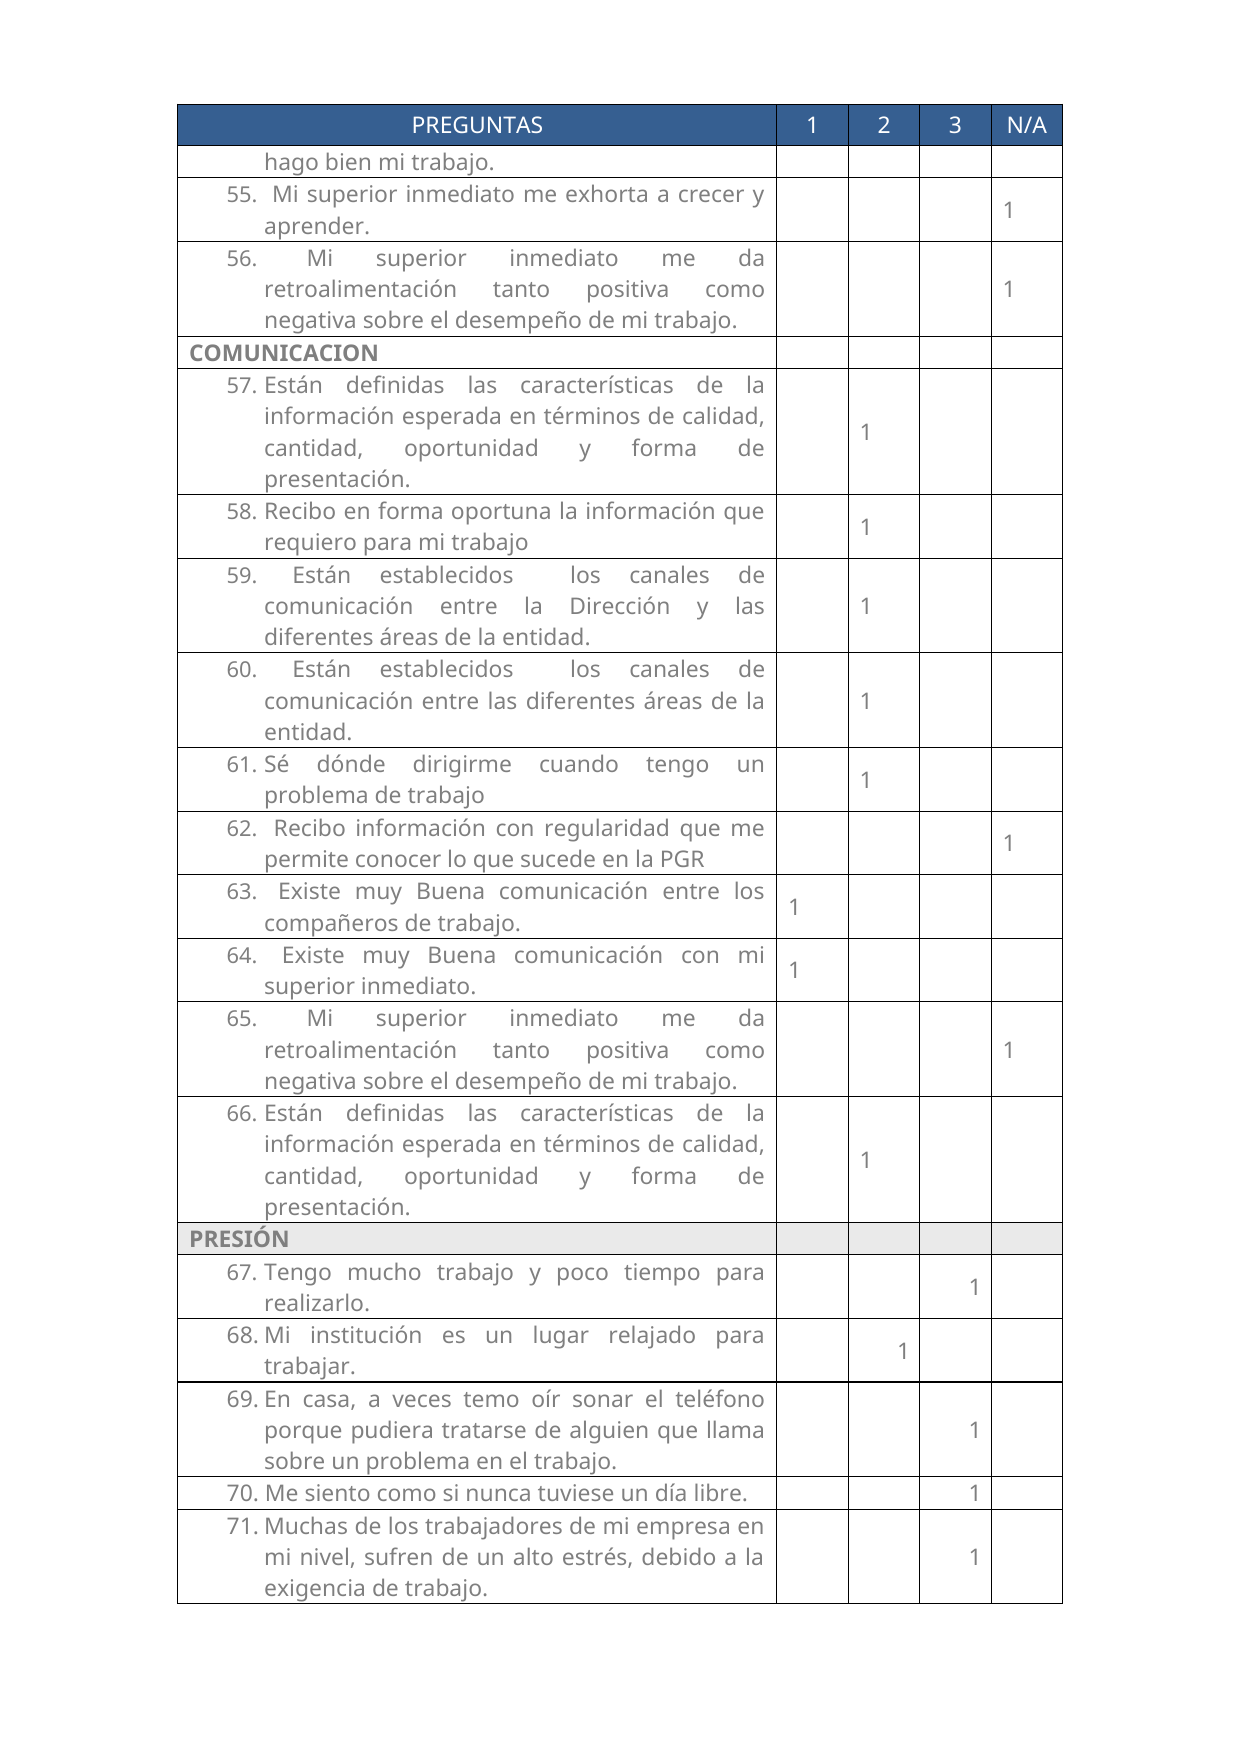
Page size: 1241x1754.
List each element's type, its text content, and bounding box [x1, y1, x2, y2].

table_cell 1 [849, 369, 919, 494]
table_header 2 [849, 105, 919, 145]
table_cell [992, 653, 1062, 747]
table_header N/A [992, 105, 1062, 145]
table_cell [920, 495, 991, 557]
table_cell [992, 559, 1062, 652]
table_cell [992, 1383, 1062, 1476]
table_cell Están establecidos los canales de comunicación entre las diferentes áreas de la entidad. [178, 653, 776, 747]
table_cell 1 [920, 1255, 991, 1318]
table_cell [920, 178, 991, 241]
table_cell [777, 559, 848, 652]
table_cell PRESIÓN [178, 1223, 776, 1254]
table_cell Mi superior inmediato me da retroalimentación tanto positiva como negativa sobre el desempeño de mi trabajo. [178, 242, 776, 336]
table_cell 1 [777, 939, 848, 1001]
table_cell COMUNICACION [178, 337, 776, 368]
table_cell Existe muy Buena comunicación con mi superior inmediato. [178, 939, 776, 1001]
table_cell [920, 653, 991, 747]
table_cell [849, 1383, 919, 1476]
table_cell [849, 1477, 919, 1508]
table_cell 1 [920, 1477, 991, 1508]
table_cell [920, 1097, 991, 1222]
table_cell 1 [992, 178, 1062, 241]
table_cell [992, 337, 1062, 368]
table_cell [992, 369, 1062, 494]
table_cell [777, 653, 848, 747]
table_cell 1 [849, 495, 919, 557]
table_cell [920, 812, 991, 874]
table_cell Existe muy Buena comunicación entre los compañeros de trabajo. [178, 875, 776, 938]
table_cell 1 [849, 559, 919, 652]
table_cell [920, 1319, 991, 1381]
table_cell [992, 495, 1062, 557]
table_cell [992, 939, 1062, 1001]
table_cell [992, 1097, 1062, 1222]
table_cell [920, 748, 991, 811]
table_cell [992, 1319, 1062, 1381]
table_cell [777, 369, 848, 494]
table_cell [849, 875, 919, 938]
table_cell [178, 146, 776, 177]
table_cell [777, 1223, 848, 1254]
table_cell [992, 875, 1062, 938]
table_cell [920, 337, 991, 368]
table_cell [992, 1510, 1062, 1603]
table_cell [777, 178, 848, 241]
table_cell [992, 1477, 1062, 1508]
table_cell [777, 1510, 848, 1603]
table_cell [849, 178, 919, 241]
table_cell [849, 1223, 919, 1254]
table_cell [777, 748, 848, 811]
table_cell 1 [849, 653, 919, 747]
table_cell Sé dónde dirigirme cuando tengo un problema de trabajo [178, 748, 776, 811]
table_cell [777, 146, 848, 177]
table_cell [920, 939, 991, 1001]
table_cell [920, 1002, 991, 1096]
table_cell [777, 1255, 848, 1318]
table_cell [777, 812, 848, 874]
table_header PREGUNTAS [178, 105, 776, 145]
table_cell [920, 369, 991, 494]
table_cell Están definidas las características de la información esperada en términos de calidad, cantidad, oportunidad y forma de presentación. [178, 369, 776, 494]
table_cell [777, 1477, 848, 1508]
table_cell Muchas de los trabajadores de mi empresa en mi nivel, sufren de un alto estrés, debido a la exigencia de trabajo. [178, 1510, 776, 1603]
table_cell [849, 939, 919, 1001]
table_header 1 [777, 105, 848, 145]
table_cell [777, 242, 848, 336]
table_cell Mi institución es un lugar relajado para trabajar. [178, 1319, 776, 1381]
table_cell [992, 1223, 1062, 1254]
table_cell [777, 337, 848, 368]
table_cell [849, 1002, 919, 1096]
table_cell Están definidas las características de la información esperada en términos de calidad, cantidad, oportunidad y forma de presentación. [178, 1097, 776, 1222]
table_cell Están establecidos los canales de comunicación entre la Dirección y las diferentes áreas de la entidad. [178, 559, 776, 652]
table_cell [920, 242, 991, 336]
table_cell [849, 337, 919, 368]
table_cell Mi superior inmediato me da retroalimentación tanto positiva como negativa sobre el desempeño de mi trabajo. [178, 1002, 776, 1096]
table_cell 1 [992, 1002, 1062, 1096]
table_cell [777, 495, 848, 557]
table_cell 1 [849, 146, 919, 177]
table_cell 1 [849, 1097, 919, 1222]
table_header 3 [920, 105, 991, 145]
table_cell [777, 1319, 848, 1381]
table_cell [777, 1097, 848, 1222]
table_cell 1 [849, 748, 919, 811]
table_cell [849, 812, 919, 874]
table_cell [920, 146, 991, 177]
table_cell [992, 146, 1062, 177]
table_cell [849, 1255, 919, 1318]
table_cell 1 [992, 812, 1062, 874]
table_cell Recibo información con regularidad que me permite conocer lo que sucede en la PGR [178, 812, 776, 874]
table_cell En casa, a veces temo oír sonar el teléfono porque pudiera tratarse de alguien que llama sobre un problema en el trabajo. [178, 1383, 776, 1476]
table_cell Mi superior inmediato me exhorta a crecer y aprender. [178, 178, 776, 241]
table_cell [920, 559, 991, 652]
table_cell [992, 748, 1062, 811]
table_cell 1 [920, 1510, 991, 1603]
table_cell [777, 1383, 848, 1476]
table_cell [849, 1510, 919, 1603]
table_cell Recibo en forma oportuna la información que requiero para mi trabajo [178, 495, 776, 557]
table_cell 1 [920, 1383, 991, 1476]
table_cell Tengo mucho trabajo y poco tiempo para realizarlo. [178, 1255, 776, 1318]
table_cell [777, 1002, 848, 1096]
table_cell [992, 1255, 1062, 1318]
table_cell 1 [849, 1319, 919, 1381]
table_cell [849, 242, 919, 336]
table_cell 1 [992, 242, 1062, 336]
table_cell [920, 1223, 991, 1254]
table_cell [920, 875, 991, 938]
table_cell 70. Me siento como si nunca tuviese un día libre. [178, 1477, 776, 1508]
table_cell 1 [777, 875, 848, 938]
